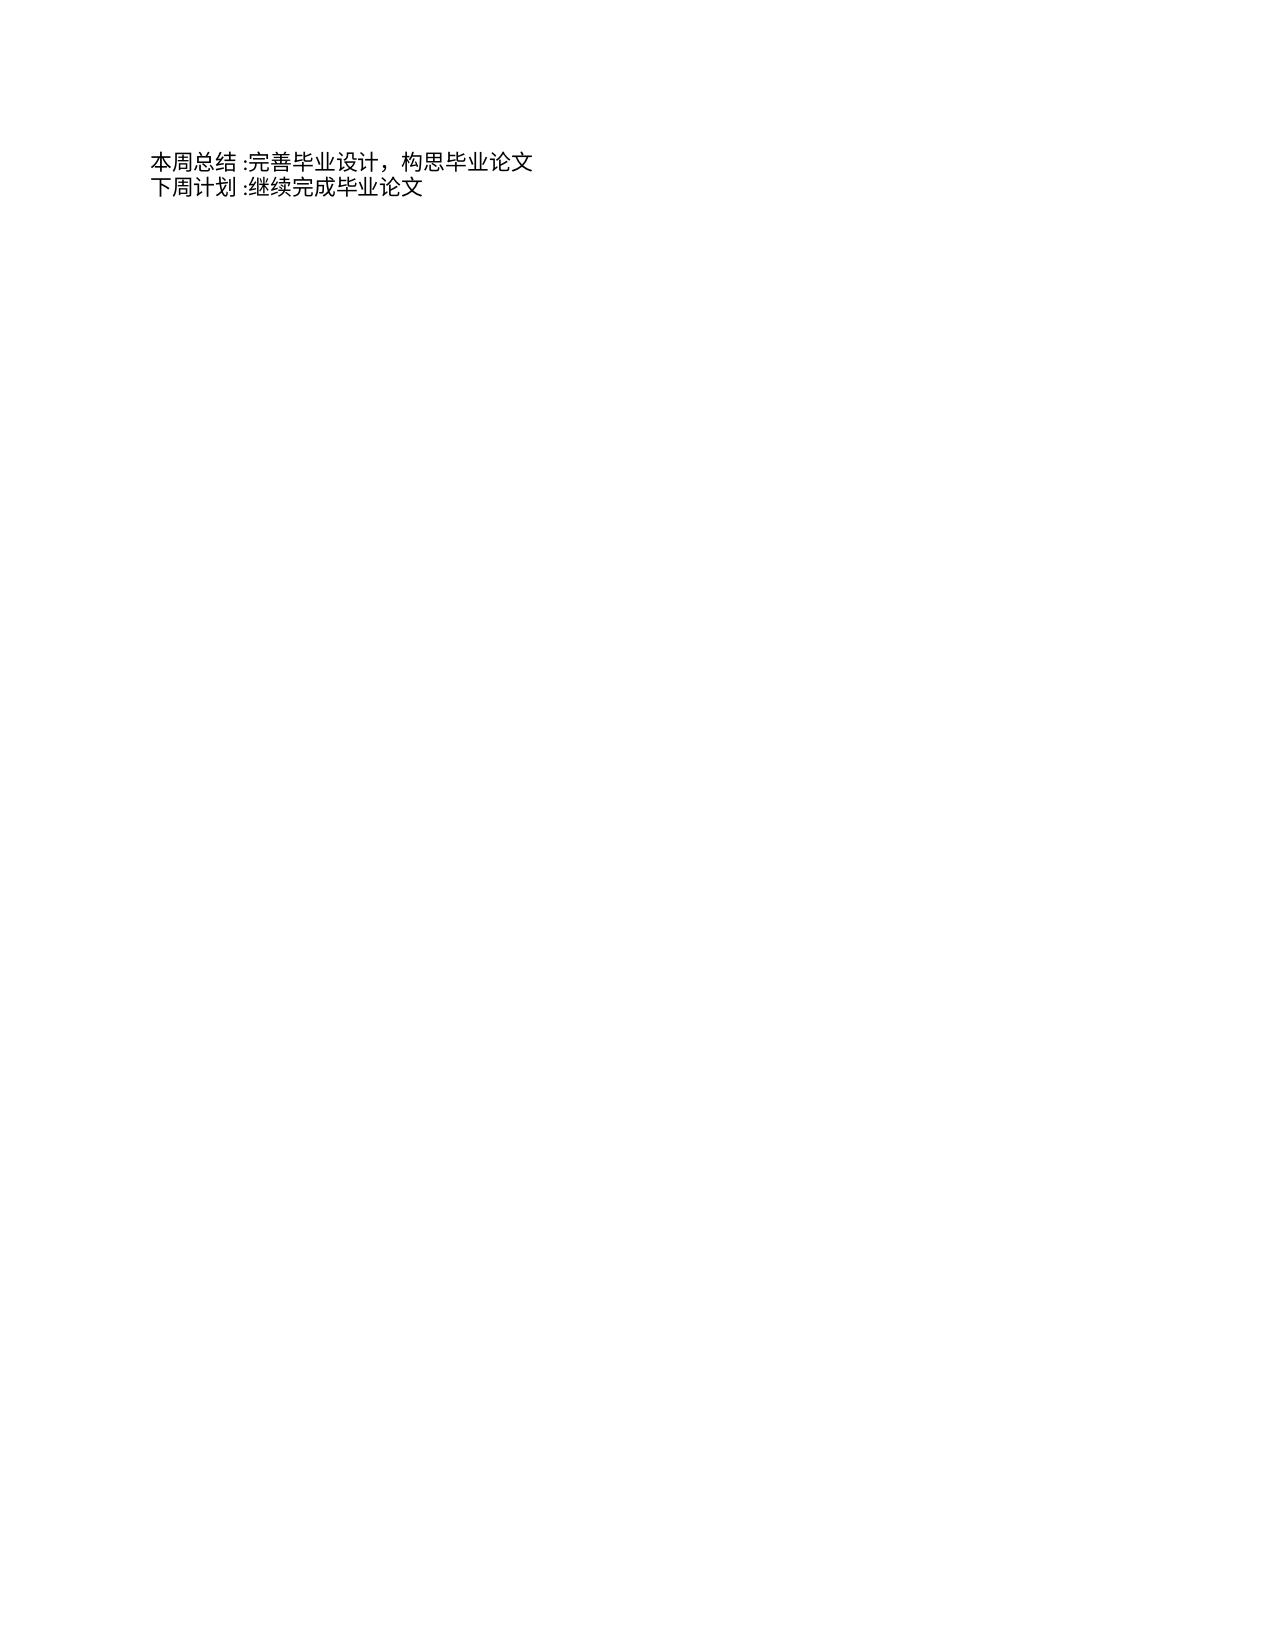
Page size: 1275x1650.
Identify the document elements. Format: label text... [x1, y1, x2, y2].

text 本周总结 :完善毕业设计，构思毕业论文 [150, 150, 1125, 175]
text 下周计划 :继续完成毕业论文 [150, 175, 1125, 200]
